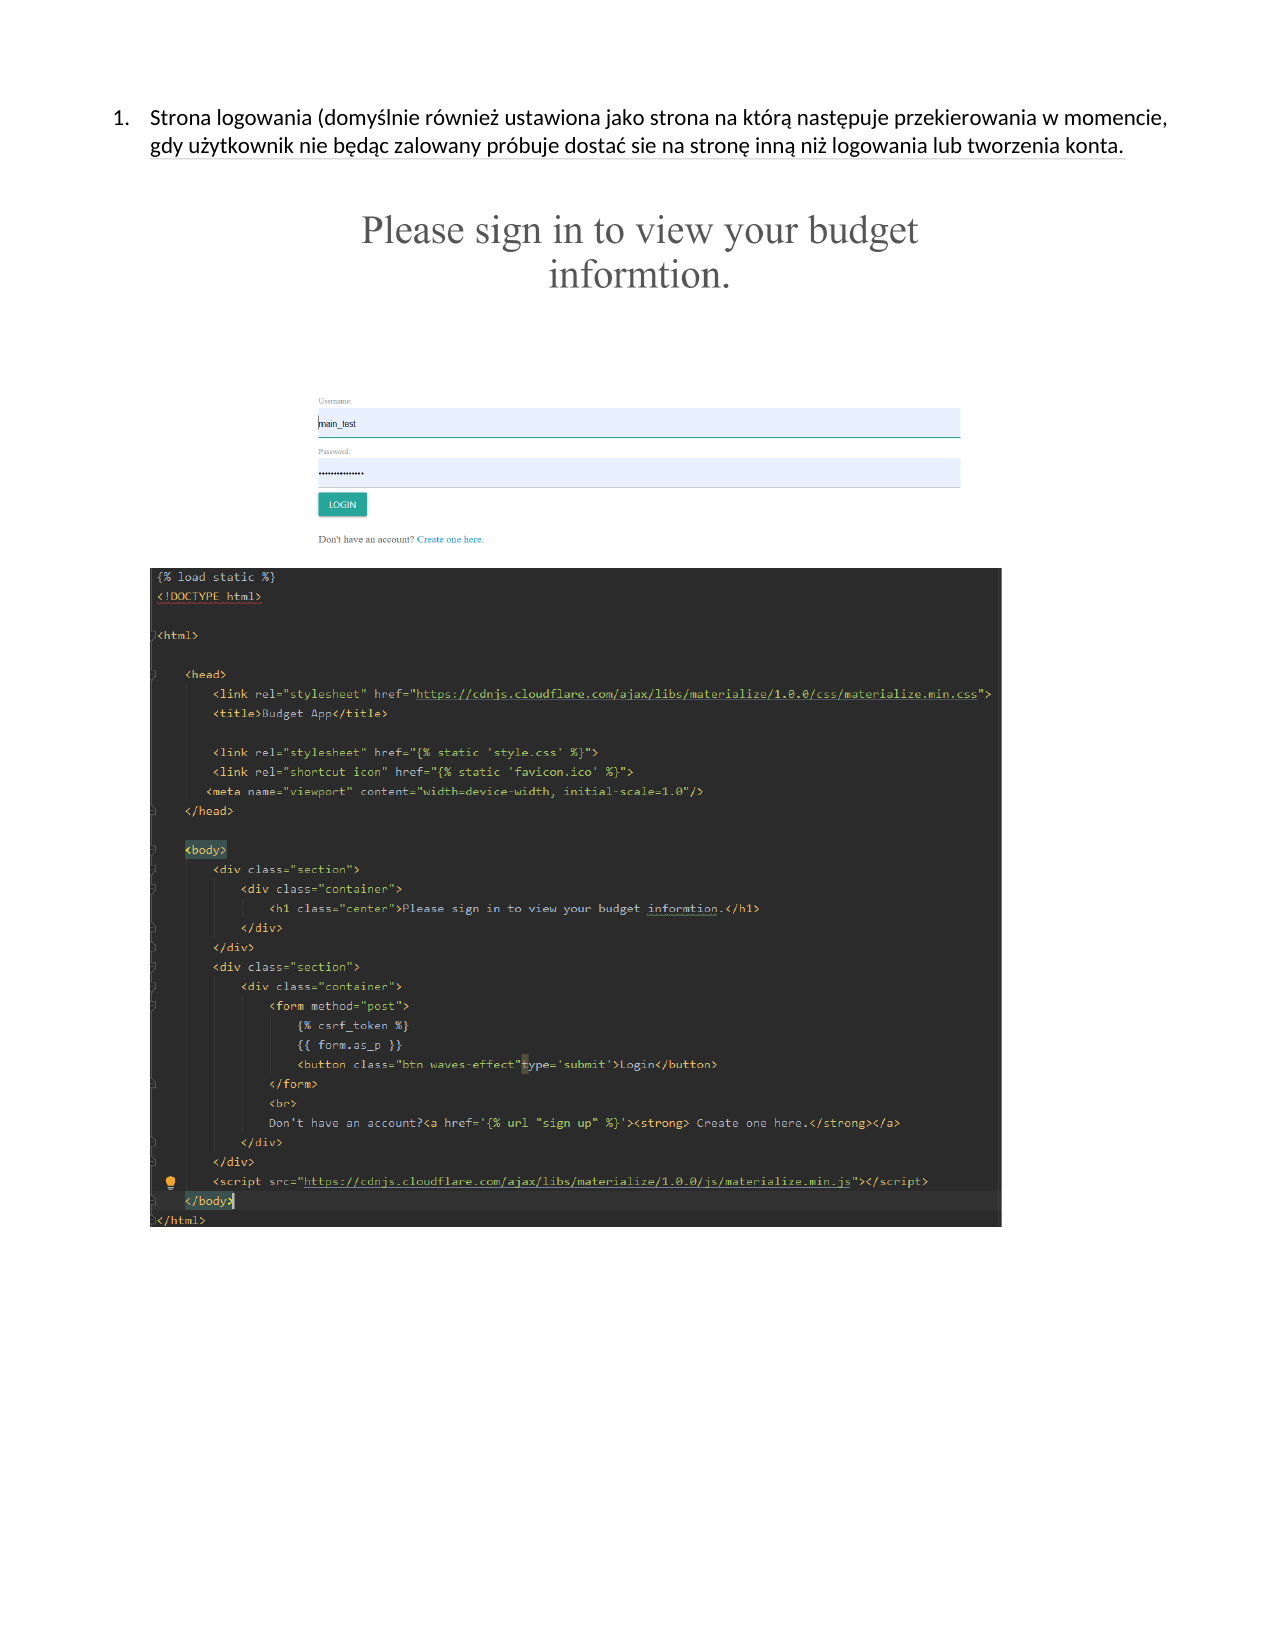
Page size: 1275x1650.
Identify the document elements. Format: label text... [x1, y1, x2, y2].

picture [150, 158, 1126, 1227]
